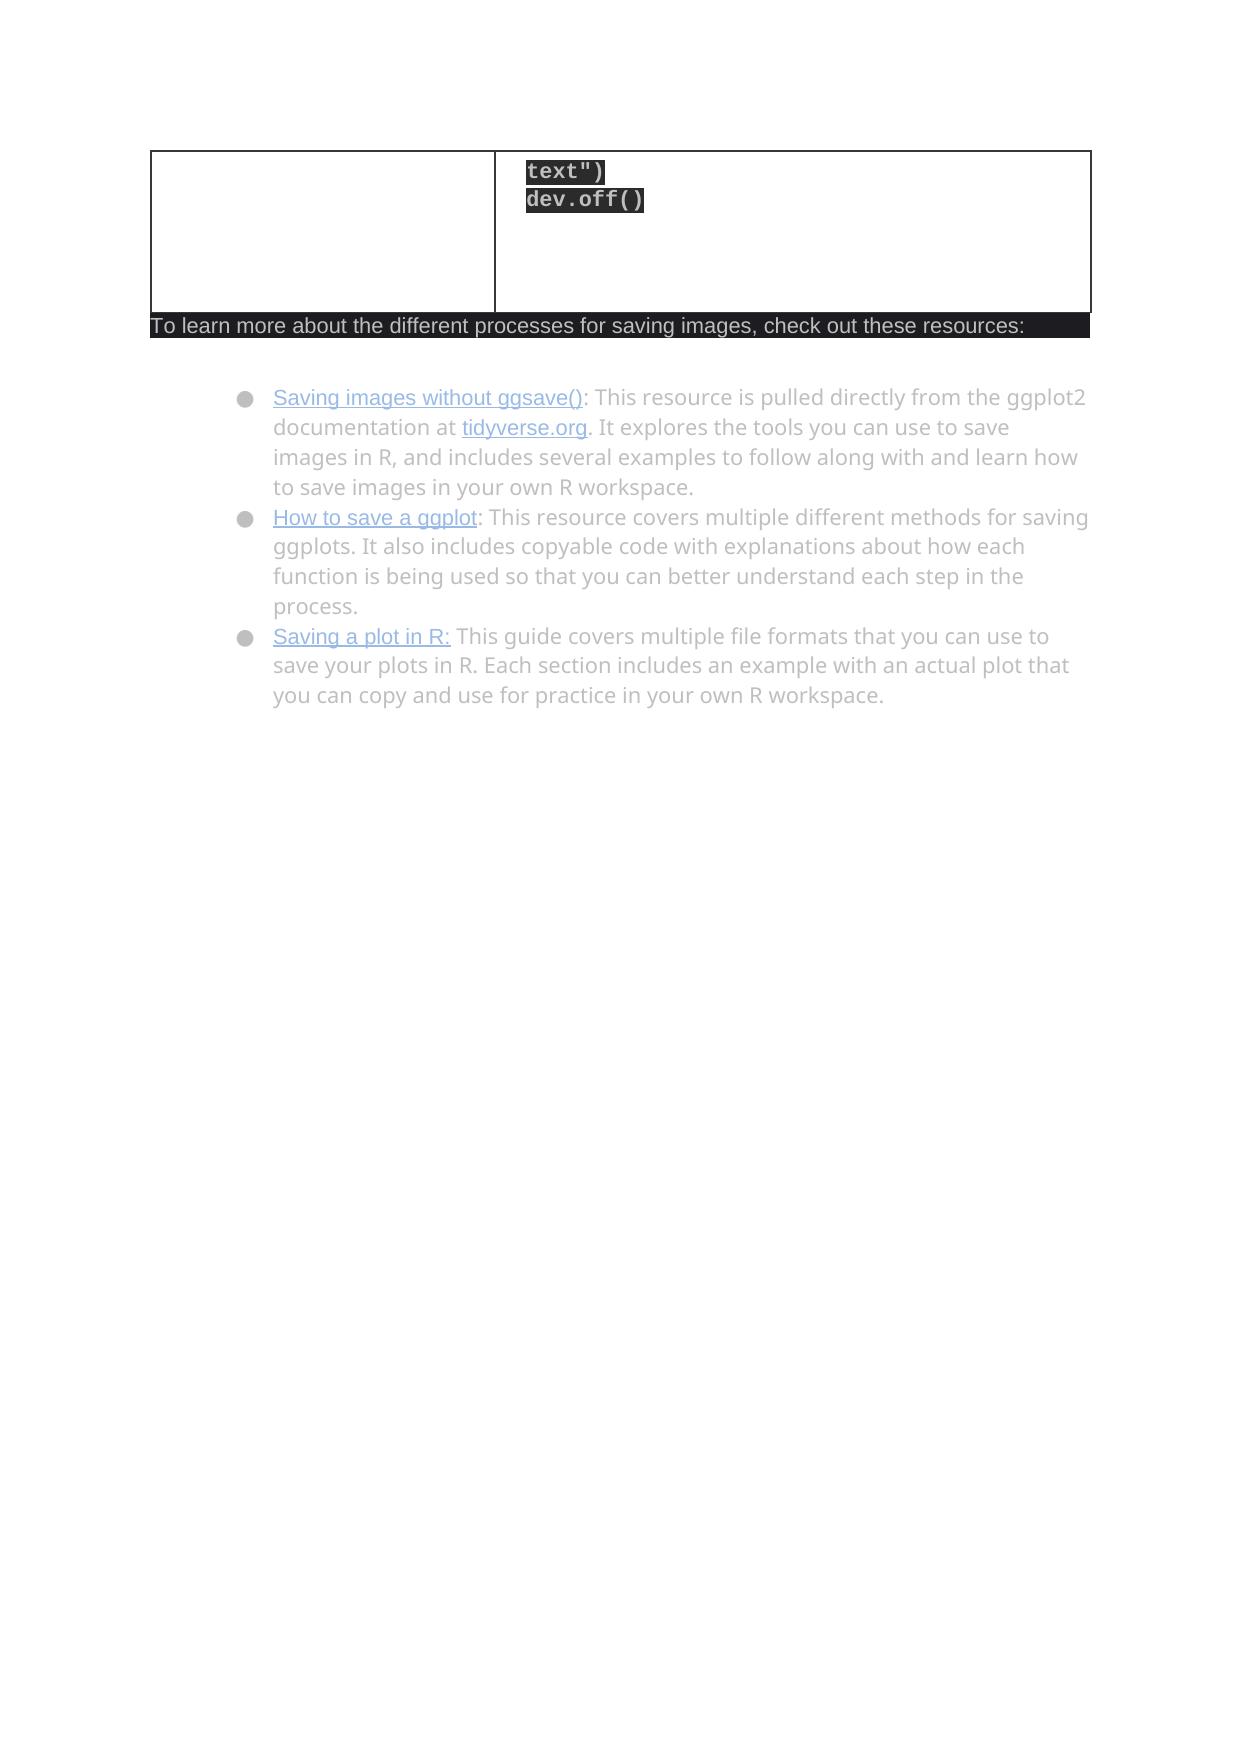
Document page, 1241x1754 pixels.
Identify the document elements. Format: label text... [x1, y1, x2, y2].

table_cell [496, 152, 1090, 312]
list How to save a ggplot: This resource covers multiple different methods for saving ggplots. It also includes copyable code with explanations about how each function is being used so that you can better understand each step in the process. [235, 501, 1090, 621]
list Saving a plot in R: This guide covers multiple file formats that you can use to save your plots in R. Each section includes an example with an actual plot that you can copy and use for practice in your own R workspace. [235, 621, 1090, 710]
list Saving images without ggsave(): This resource is pulled directly from the ggplot2 documentation at tidyverse.org. It explores the tools you can use to save images in R, and includes several examples to follow along with and learn how to save images in your own R workspace. [235, 382, 1090, 501]
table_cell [152, 152, 494, 312]
text To learn more about the different processes for saving images, check out these resources: [150, 313, 1090, 338]
